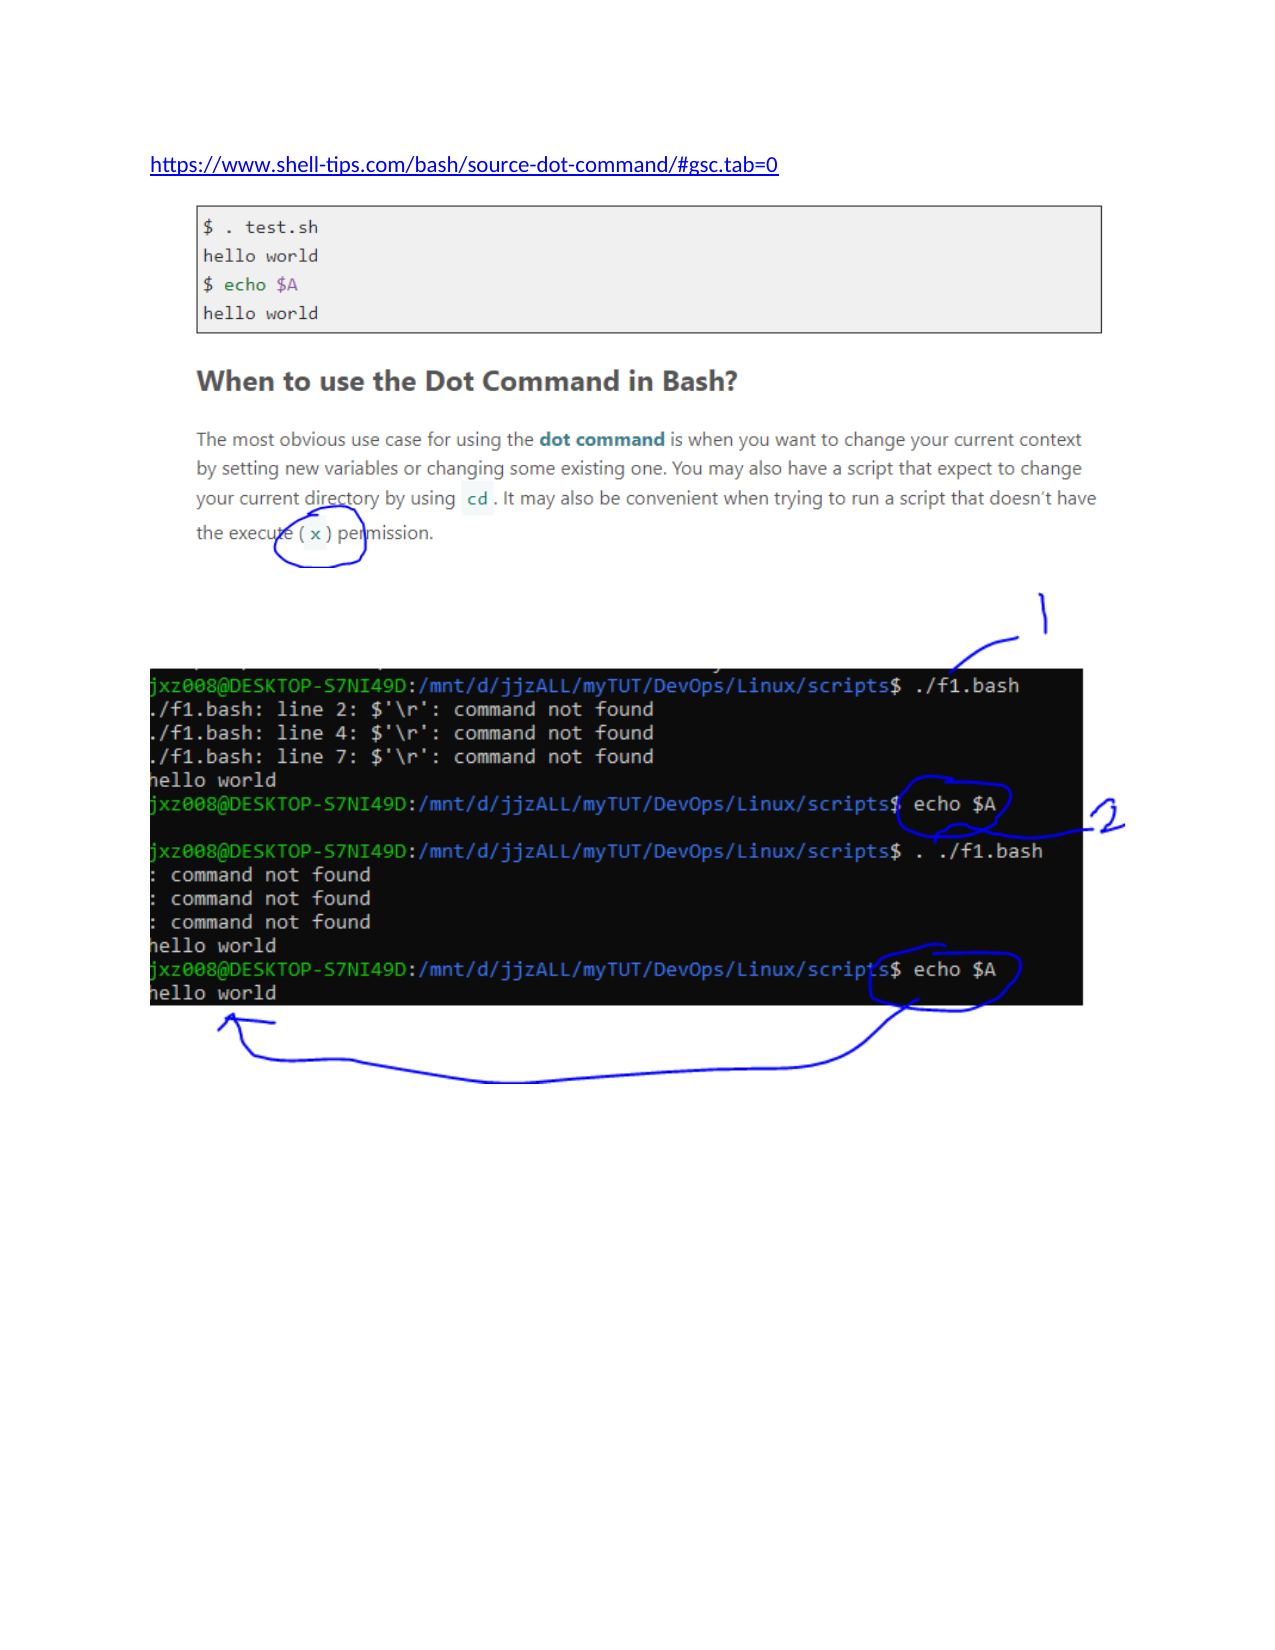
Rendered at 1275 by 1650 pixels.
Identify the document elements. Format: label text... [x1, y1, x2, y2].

text https://www.shell-tips.com/bash/source-dot-command/#gsc.tab=0 [150, 150, 1125, 178]
picture [150, 203, 1125, 568]
picture [150, 592, 1125, 1084]
